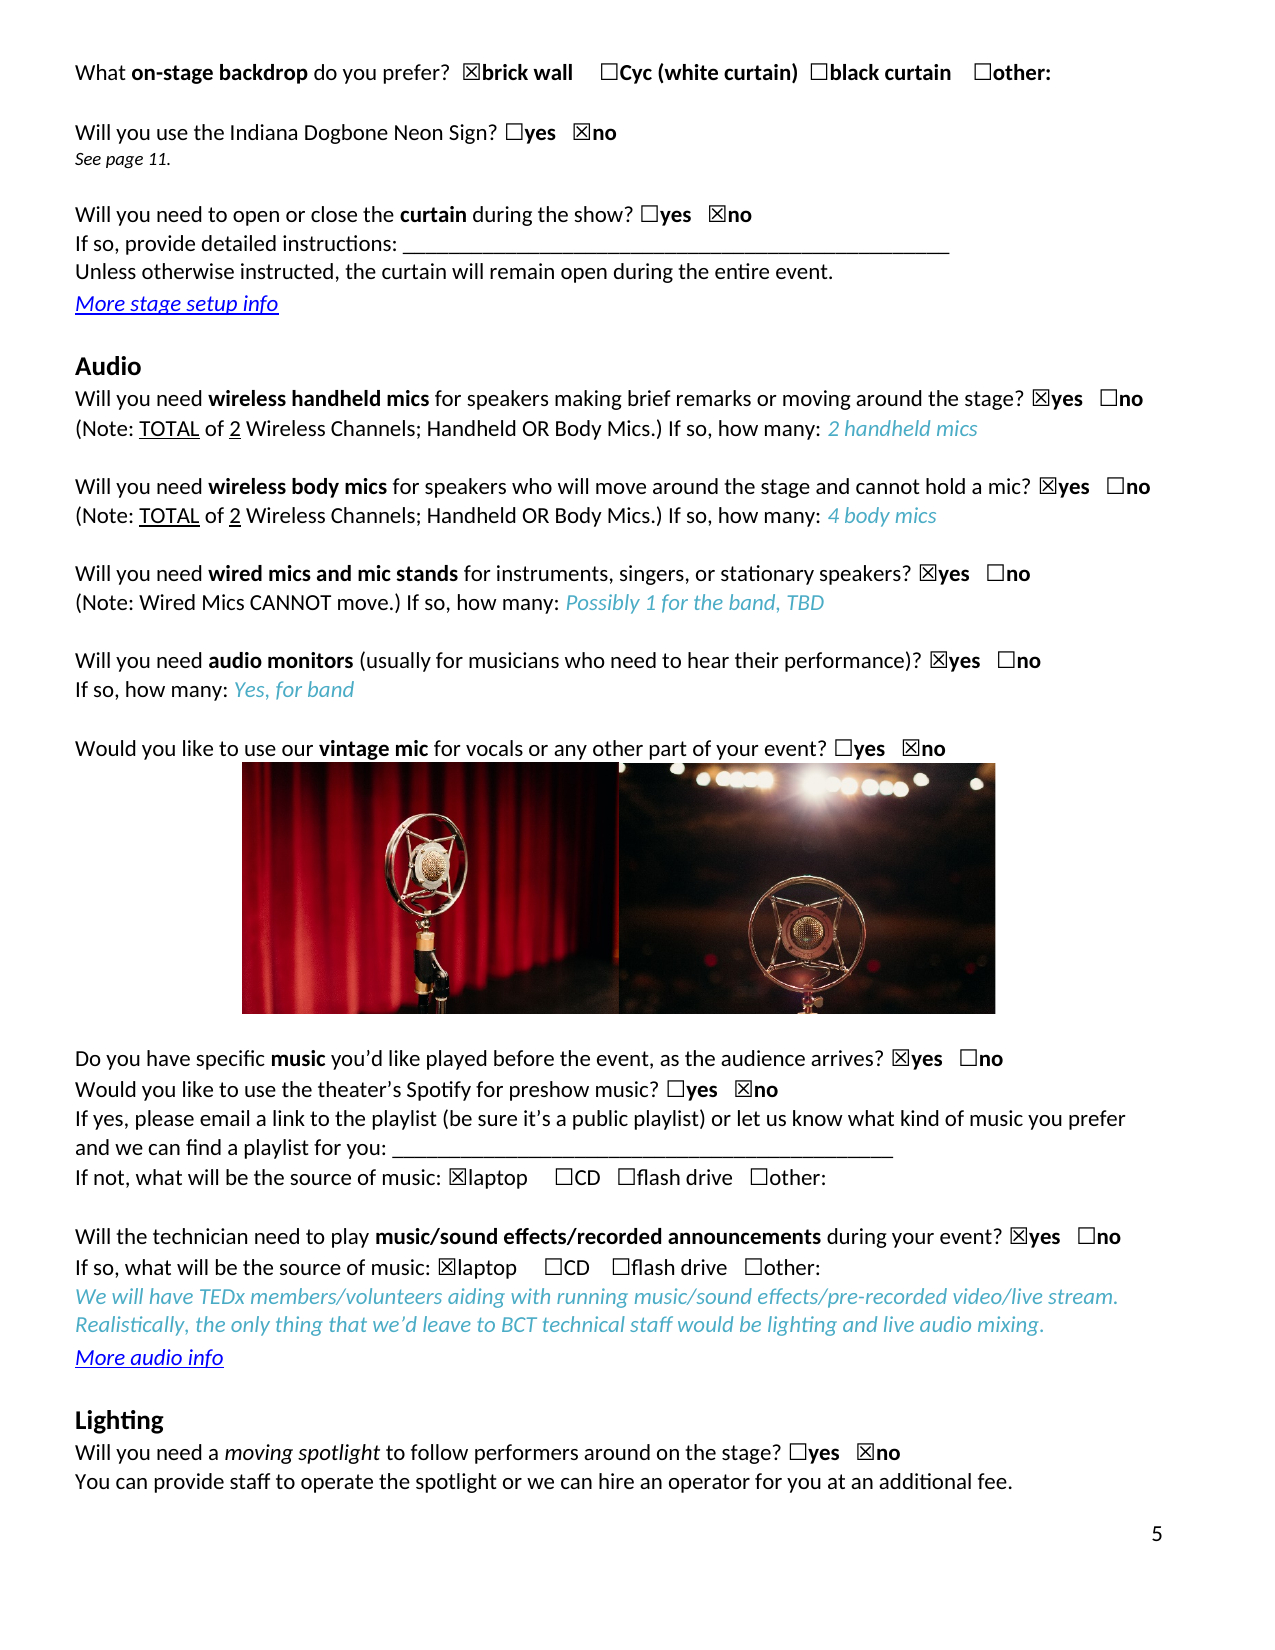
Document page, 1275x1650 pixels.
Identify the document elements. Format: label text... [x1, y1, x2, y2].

text (Note: Wired Mics CANNOT move.) If so, how many: Possibly 1 for the band, TBD [75, 588, 1162, 616]
text Unless otherwise instructed, the curtain will remain open during the entire event. [75, 257, 1162, 285]
text Would you like to use the theater’s Spotify for preshow music? yes no [75, 1073, 1162, 1104]
picture [242, 762, 996, 1014]
text If yes, please email a link to the playlist (be sure it’s a public playlist) or let us know what kind of music you prefer and we can find a playlist for you: ____________________________________________ [75, 1104, 1162, 1161]
text Will you need wireless body mics for speakers who will move around the stage and cannot hold a mic? yes no [75, 470, 1162, 501]
text If so, how many: Yes, for band [75, 676, 1162, 703]
text Will you need a moving spotlight to follow performers around on the stage? yes no [75, 1436, 1162, 1467]
text Will you need wired mics and mic stands for instruments, singers, or stationary speakers? yes no [75, 557, 1162, 588]
text You can provide staff to operate the spotlight or we can hire an operator for you at an additional fee. [75, 1467, 1162, 1495]
text If not, what will be the source of music: laptop CD flash drive other: [75, 1161, 1162, 1192]
text Will you need wireless handheld mics for speakers making brief remarks or moving around the stage? yes no [75, 382, 1162, 414]
subtitle Lighting [75, 1403, 1162, 1436]
text Will the technician need to play music/sound effects/recorded announcements during your event? yes no [75, 1220, 1162, 1251]
text We will have TEDx members/volunteers aiding with running music/sound effects/pre-recorded video/live stream. Realistically, the only thing that we’d leave to BCT technical staff would be lighting and live audio mixing. [75, 1282, 1162, 1338]
text If so, provide detailed instructions: ________________________________________________ [75, 229, 1162, 257]
subtitle More audio info [75, 1343, 1162, 1371]
text What on-stage backdrop do you prefer? brick wall Cyc (white curtain) black curtain other: [75, 56, 1162, 87]
text Will you need audio monitors (usually for musicians who need to hear their performance)? yes no [75, 644, 1162, 676]
subtitle More stage setup info [75, 289, 1162, 317]
text Will you use the Indiana Dogbone Neon Sign? yes no [75, 116, 1162, 147]
text (Note: TOTAL of 2 Wireless Channels; Handheld OR Body Mics.) If so, how many: 4 body mics [75, 501, 1162, 529]
text See page 11. [75, 147, 1162, 170]
text (Note: TOTAL of 2 Wireless Channels; Handheld OR Body Mics.) If so, how many: 2 handheld mics [75, 414, 1162, 442]
text Will you need to open or close the curtain during the show? yes no [75, 198, 1162, 229]
subtitle Audio [75, 349, 1162, 382]
text If so, what will be the source of music: laptop CD flash drive other: [75, 1251, 1162, 1282]
text Do you have specific music you’d like played before the event, as the audience arrives? yes no [75, 1042, 1162, 1073]
text Would you like to use our vintage mic for vocals or any other part of your event? yes no [75, 732, 1162, 763]
